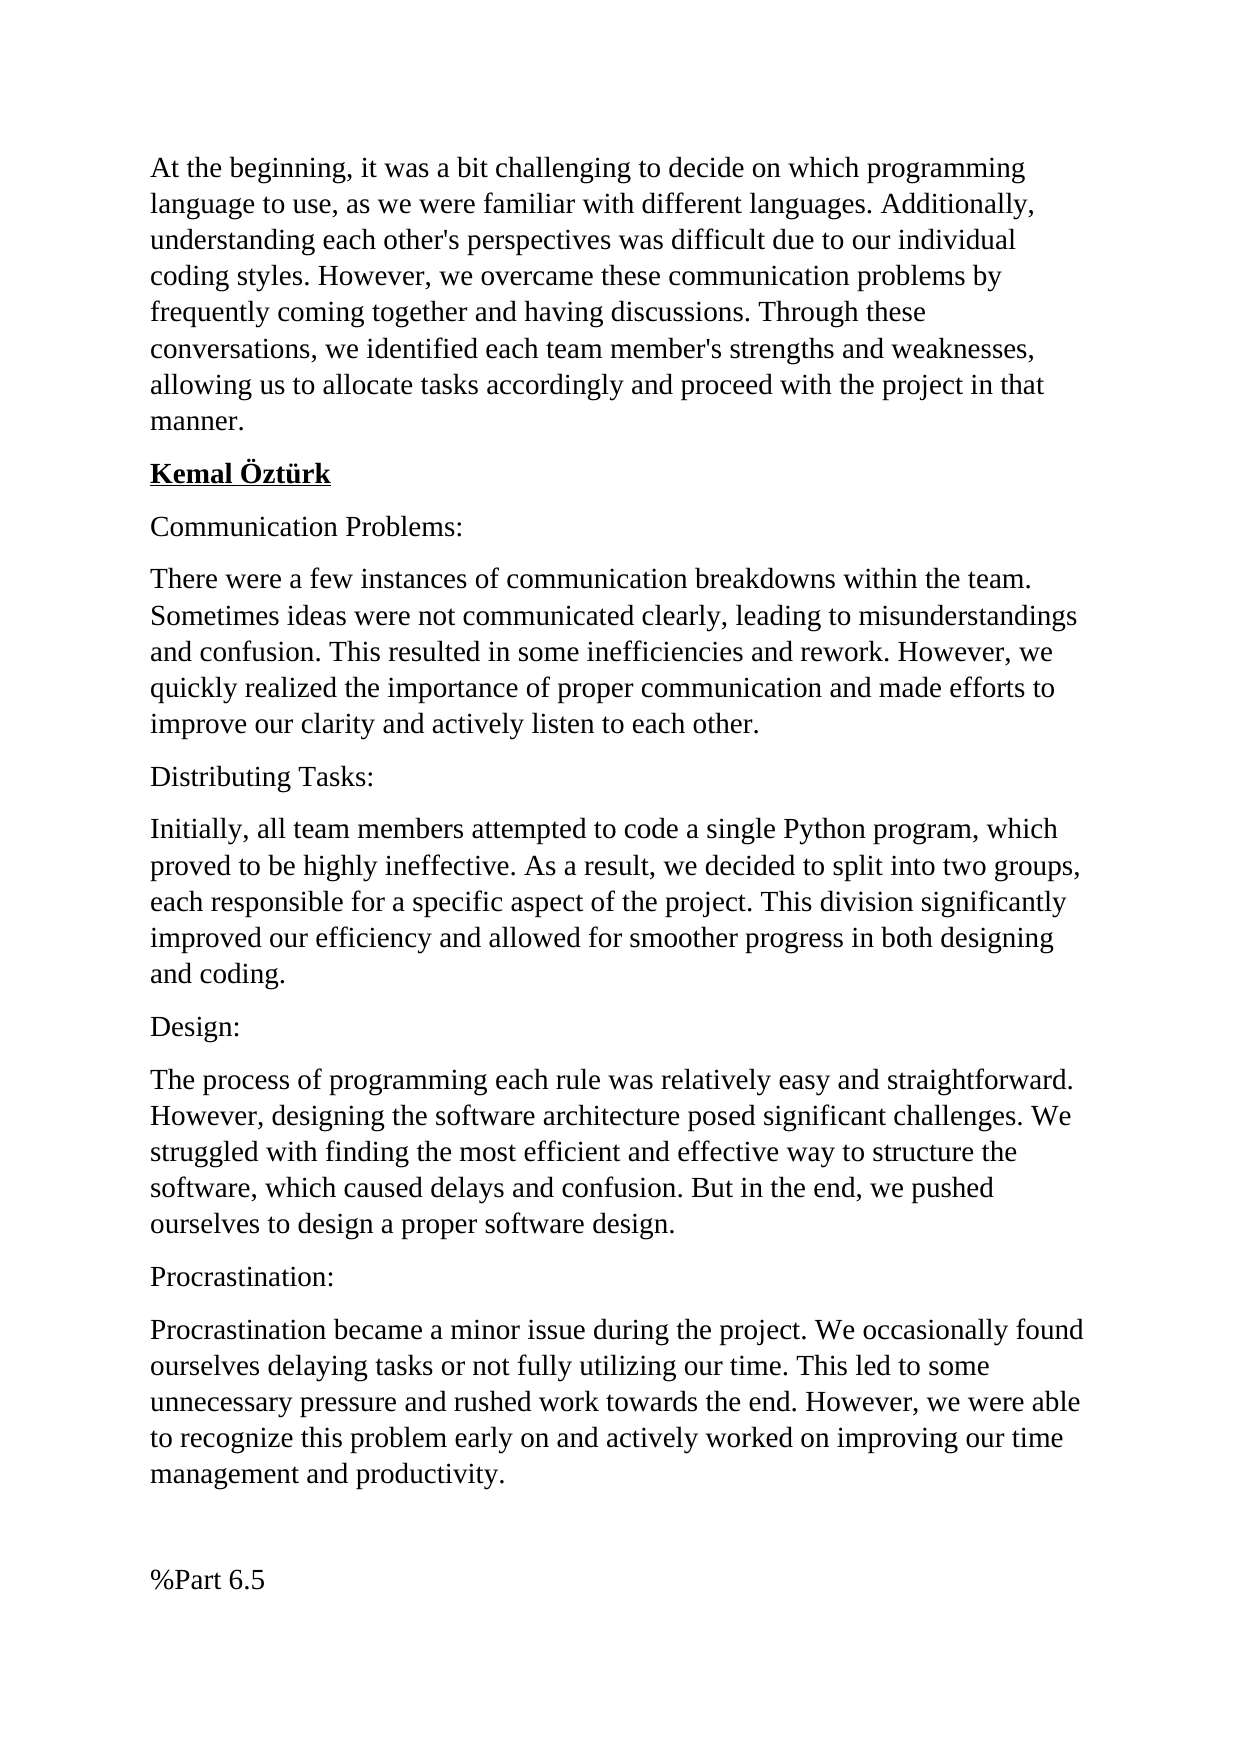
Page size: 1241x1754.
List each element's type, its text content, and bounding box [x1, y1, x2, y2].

text Communication Problems: [150, 509, 1090, 542]
text The process of programming each rule was relatively easy and straightforward. However, designing the software architecture posed significant challenges. We struggled with finding the most efficient and effective way to structure the software, which caused delays and confusion. But in the end, we pushed ourselves to design a proper software design. [150, 1062, 1090, 1240]
text Design: [150, 1009, 1090, 1043]
text %Part 6.5 [150, 1562, 1090, 1596]
text Initially, all team members attempted to code a single Python program, which proved to be highly ineffective. As a result, we decided to split into two groups, each responsible for a specific aspect of the project. This division significantly improved our efficiency and allowed for smoother progress in both designing and coding. [150, 812, 1090, 990]
text Procrastination: [150, 1259, 1090, 1293]
text Kemal Öztürk [150, 456, 1090, 489]
text Distributing Tasks: [150, 759, 1090, 792]
text Procrastination became a minor issue during the project. We occasionally found ourselves delaying tasks or not fully utilizing our time. This led to some unnecessary pressure and rushed work towards the end. However, we were able to recognize this problem early on and actively worked on improving our time management and productivity. [150, 1312, 1090, 1490]
text There were a few instances of communication breakdowns within the team. Sometimes ideas were not communicated clearly, leading to misunderstandings and confusion. This resulted in some inefficiencies and rework. However, we quickly realized the importance of proper communication and made efforts to improve our clarity and actively listen to each other. [150, 561, 1090, 739]
text At the beginning, it was a bit challenging to decide on which programming language to use, as we were familiar with different languages. Additionally, understanding each other's perspectives was difficult due to our individual coding styles. However, we overcame these communication problems by frequently coming together and having discussions. Through these conversations, we identified each team member's strengths and weaknesses, allowing us to allocate tasks accordingly and proceed with the project in that manner. [150, 150, 1090, 437]
